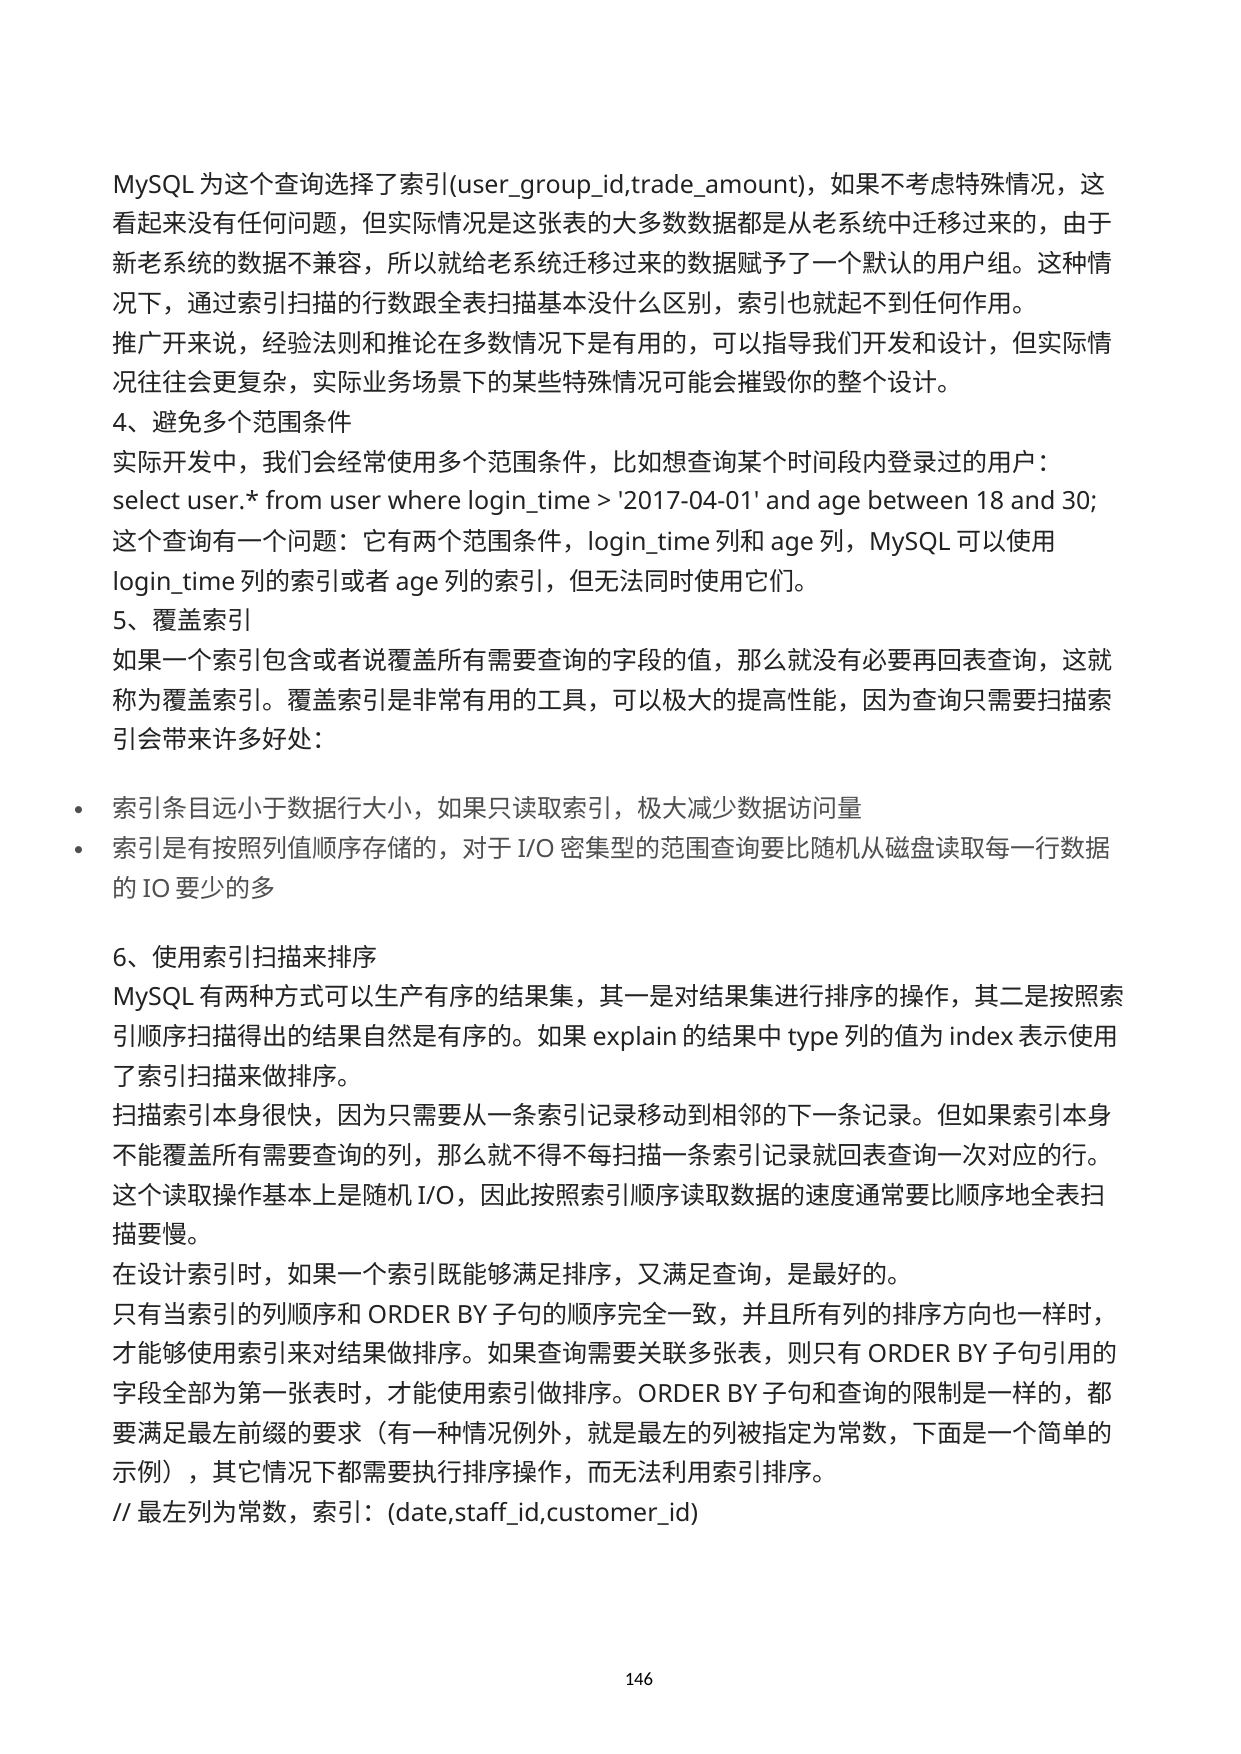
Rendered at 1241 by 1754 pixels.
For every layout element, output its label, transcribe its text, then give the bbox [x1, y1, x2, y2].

text 如果一个索引包含或者说覆盖所有需要查询的字段的值，那么就没有必要再回表查询，这就称为覆盖索引。覆盖索引是非常有用的工具，可以极大的提高性能，因为查询只需要扫描索引会带来许多好处： [112, 639, 1128, 758]
text 6、使用索引扫描来排序 [112, 935, 1128, 975]
text 5、覆盖索引 [112, 599, 1128, 639]
list 索引是有按照列值顺序存储的，对于I/O密集型的范围查询要比随机从磁盘读取每一行数据的IO要少的多 [75, 827, 1128, 906]
list 索引条目远小于数据行大小，如果只读取索引，极大减少数据访问量 [75, 787, 1128, 827]
text 在设计索引时，如果一个索引既能够满足排序，又满足查询，是最好的。 [112, 1253, 1128, 1292]
text 实际开发中，我们会经常使用多个范围条件，比如想查询某个时间段内登录过的用户： [112, 440, 1128, 480]
text 扫描索引本身很快，因为只需要从一条索引记录移动到相邻的下一条记录。但如果索引本身不能覆盖所有需要查询的列，那么就不得不每扫描一条索引记录就回表查询一次对应的行。这个读取操作基本上是随机I/O，因此按照索引顺序读取数据的速度通常要比顺序地全表扫描要慢。 [112, 1094, 1128, 1253]
text MySQL为这个查询选择了索引(user_group_id,trade_amount)，如果不考虑特殊情况，这看起来没有任何问题，但实际情况是这张表的大多数数据都是从老系统中迁移过来的，由于新老系统的数据不兼容，所以就给老系统迁移过来的数据赋予了一个默认的用户组。这种情况下，通过索引扫描的行数跟全表扫描基本没什么区别，索引也就起不到任何作用。 [112, 163, 1128, 321]
text 4、避免多个范围条件 [112, 401, 1128, 440]
text 只有当索引的列顺序和ORDER BY子句的顺序完全一致，并且所有列的排序方向也一样时，才能够使用索引来对结果做排序。如果查询需要关联多张表，则只有ORDER BY子句引用的字段全部为第一张表时，才能使用索引做排序。ORDER BY子句和查询的限制是一样的，都要满足最左前缀的要求（有一种情况例外，就是最左的列被指定为常数，下面是一个简单的示例），其它情况下都需要执行排序操作，而无法利用索引排序。 [112, 1292, 1128, 1491]
text 这个查询有一个问题：它有两个范围条件，login_time列和age列，MySQL可以使用login_time列的索引或者age列的索引，但无法同时使用它们。 [112, 520, 1128, 599]
text 推广开来说，经验法则和推论在多数情况下是有用的，可以指导我们开发和设计，但实际情况往往会更复杂，实际业务场景下的某些特殊情况可能会摧毁你的整个设计。 [112, 321, 1128, 401]
text MySQL有两种方式可以生产有序的结果集，其一是对结果集进行排序的操作，其二是按照索引顺序扫描得出的结果自然是有序的。如果explain的结果中type列的值为index表示使用了索引扫描来做排序。 [112, 975, 1128, 1094]
text // 最左列为常数，索引：(date,staff_id,customer_id) [112, 1491, 1128, 1531]
text select user.* from user where login_time > '2017-04-01' and age between 18 and 30; [112, 480, 1128, 520]
